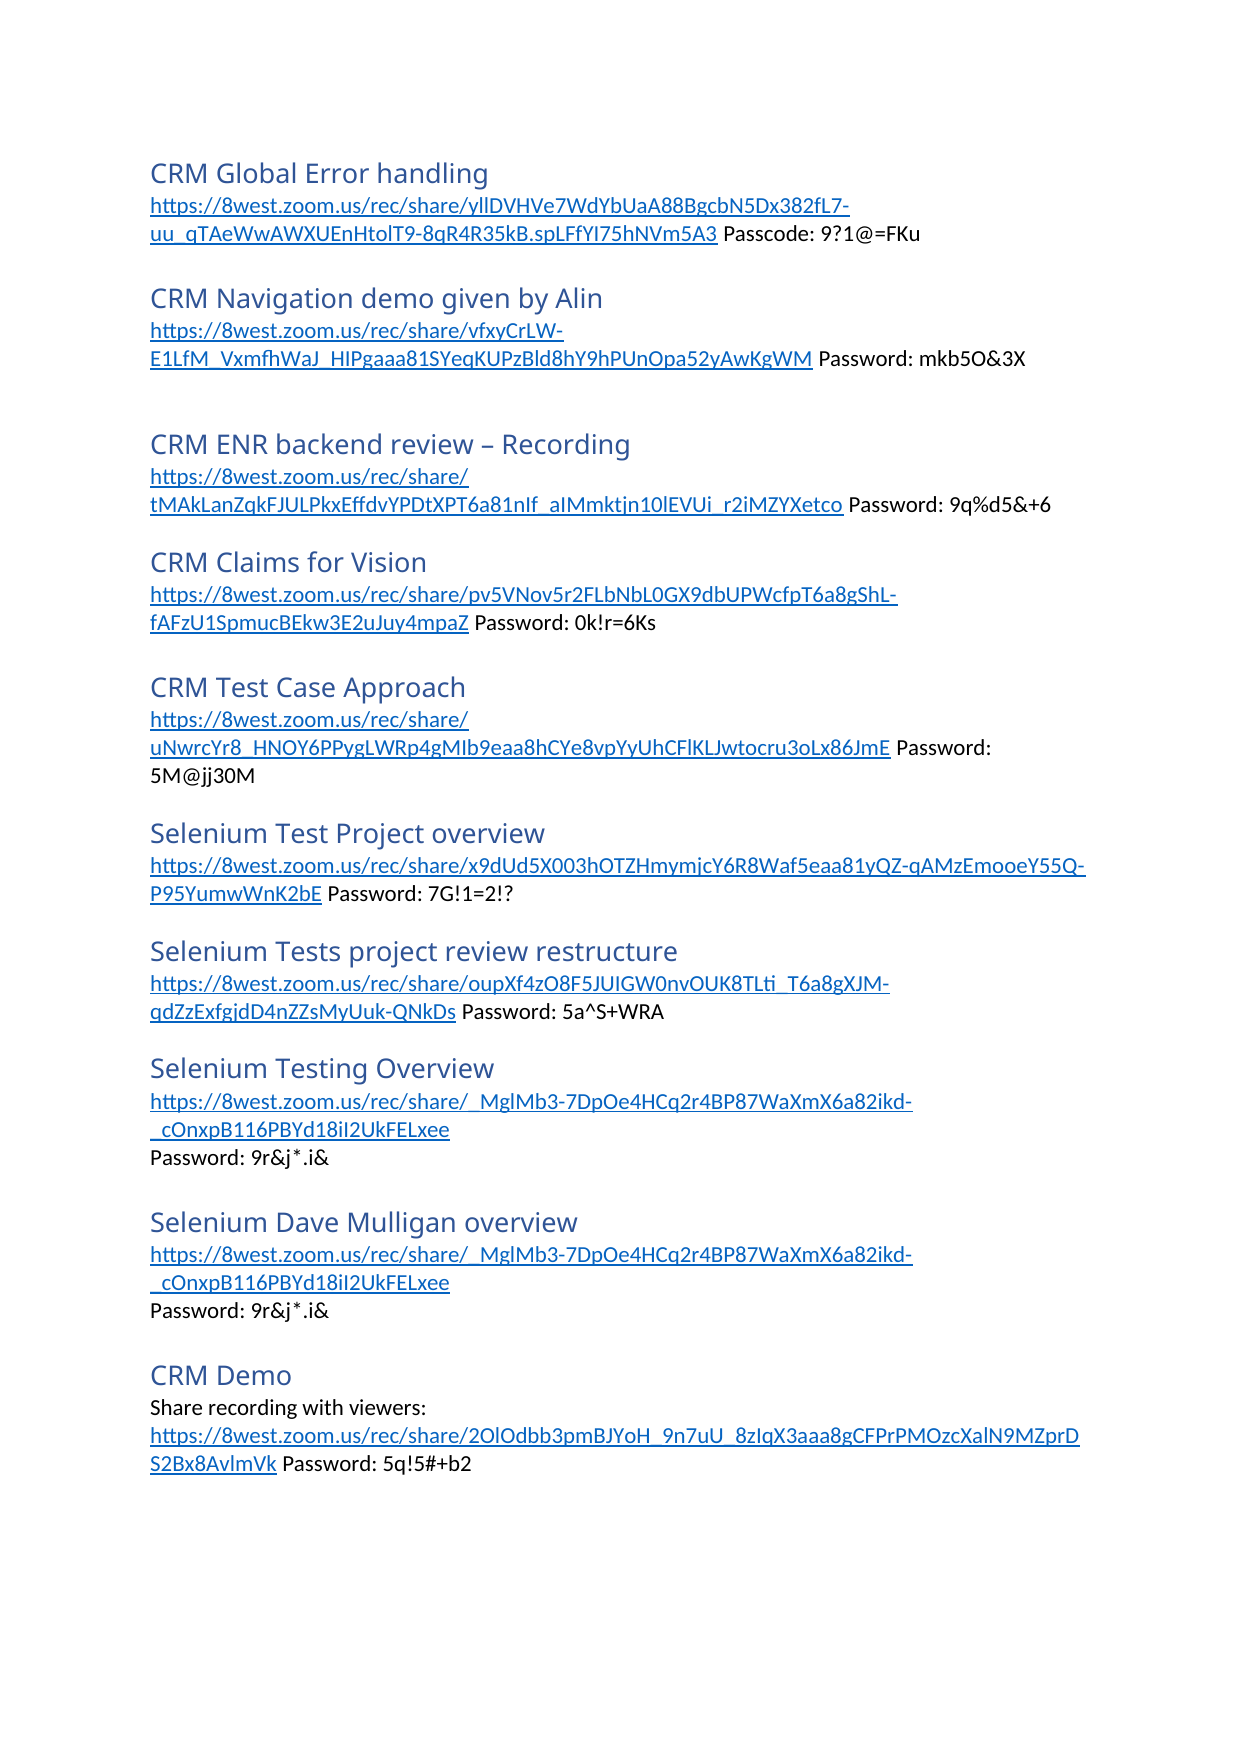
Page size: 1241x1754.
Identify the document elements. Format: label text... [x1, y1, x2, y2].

subtitle Selenium Tests project review restructure [150, 932, 1090, 969]
text Password: 9r&j*.i& [150, 1143, 1090, 1171]
text https://8west.zoom.us/rec/share/oupXf4zO8F5JUIGW0nvOUK8TLti_T6a8gXJM-qdZzExfgjdD4nZZsMyUuk-QNkDs Password: 5a^S+WRA [150, 969, 1090, 1025]
subtitle CRM Global Error handling [150, 154, 1090, 191]
text Share recording with viewers: https://8west.zoom.us/rec/share/2OlOdbb3pmBJYoH_9n7uU_8zIqX3aaa8gCFPrPMOzcXalN9MZprDS2Bx8AvlmVk Password: 5q!5#+b2 [150, 1393, 1090, 1505]
subtitle CRM Navigation demo given by Alin [150, 279, 1090, 316]
subtitle Selenium Dave Mulligan overview [150, 1203, 1090, 1240]
text https://8west.zoom.us/rec/share/vfxyCrLW-E1LfM_VxmfhWaJ_HIPgaaa81SYeqKUPzBld8hY9hPUnOpa52yAwKgWM Password: mkb5O&3X [150, 316, 1090, 400]
subtitle Selenium Test Project overview [150, 814, 1090, 851]
text https://8west.zoom.us/rec/share/tMAkLanZqkFJULPkxEffdvYPDtXPT6a81nIf_aIMmktjn10lEVUi_r2iMZYXetco Password: 9q%d5&+6 [150, 462, 1090, 518]
text https://8west.zoom.us/rec/share/pv5VNov5r2FLbNbL0GX9dbUPWcfpT6a8gShL-fAFzU1SpmucBEkw3E2uJuy4mpaZ Password: 0k!r=6Ks [150, 580, 1090, 664]
text https://8west.zoom.us/rec/share/_MglMb3-7DpOe4HCq2r4BP87WaXmX6a82ikd-_cOnxpB116PBYd18iI2UkFELxee [150, 1240, 1090, 1296]
subtitle CRM Claims for Vision [150, 543, 1090, 580]
subtitle CRM Demo [150, 1356, 1090, 1393]
subtitle CRM ENR backend review – Recording [150, 425, 1090, 462]
text https://8west.zoom.us/rec/share/_MglMb3-7DpOe4HCq2r4BP87WaXmX6a82ikd-_cOnxpB116PBYd18iI2UkFELxee [150, 1087, 1090, 1143]
text Password: 9r&j*.i& [150, 1296, 1090, 1324]
subtitle CRM Test Case Approach [150, 668, 1090, 705]
text https://8west.zoom.us/rec/share/x9dUd5X003hOTZHmymjcY6R8Waf5eaa81yQZ-qAMzEmooeY55Q-P95YumwWnK2bE Password: 7G!1=2!? [150, 851, 1090, 907]
text https://8west.zoom.us/rec/share/uNwrcYr8_HNOY6PPygLWRp4gMIb9eaa8hCYe8vpYyUhCFlKLJwtocru3oLx86JmE Password: 5M@jj30M [150, 705, 1090, 789]
subtitle Selenium Testing Overview [150, 1050, 1090, 1087]
text https://8west.zoom.us/rec/share/yllDVHVe7WdYbUaA88BgcbN5Dx382fL7-uu_qTAeWwAWXUEnHtolT9-8qR4R35kB.spLFfYI75hNVm5A3 Passcode: 9?1@=FKu [150, 191, 1090, 247]
